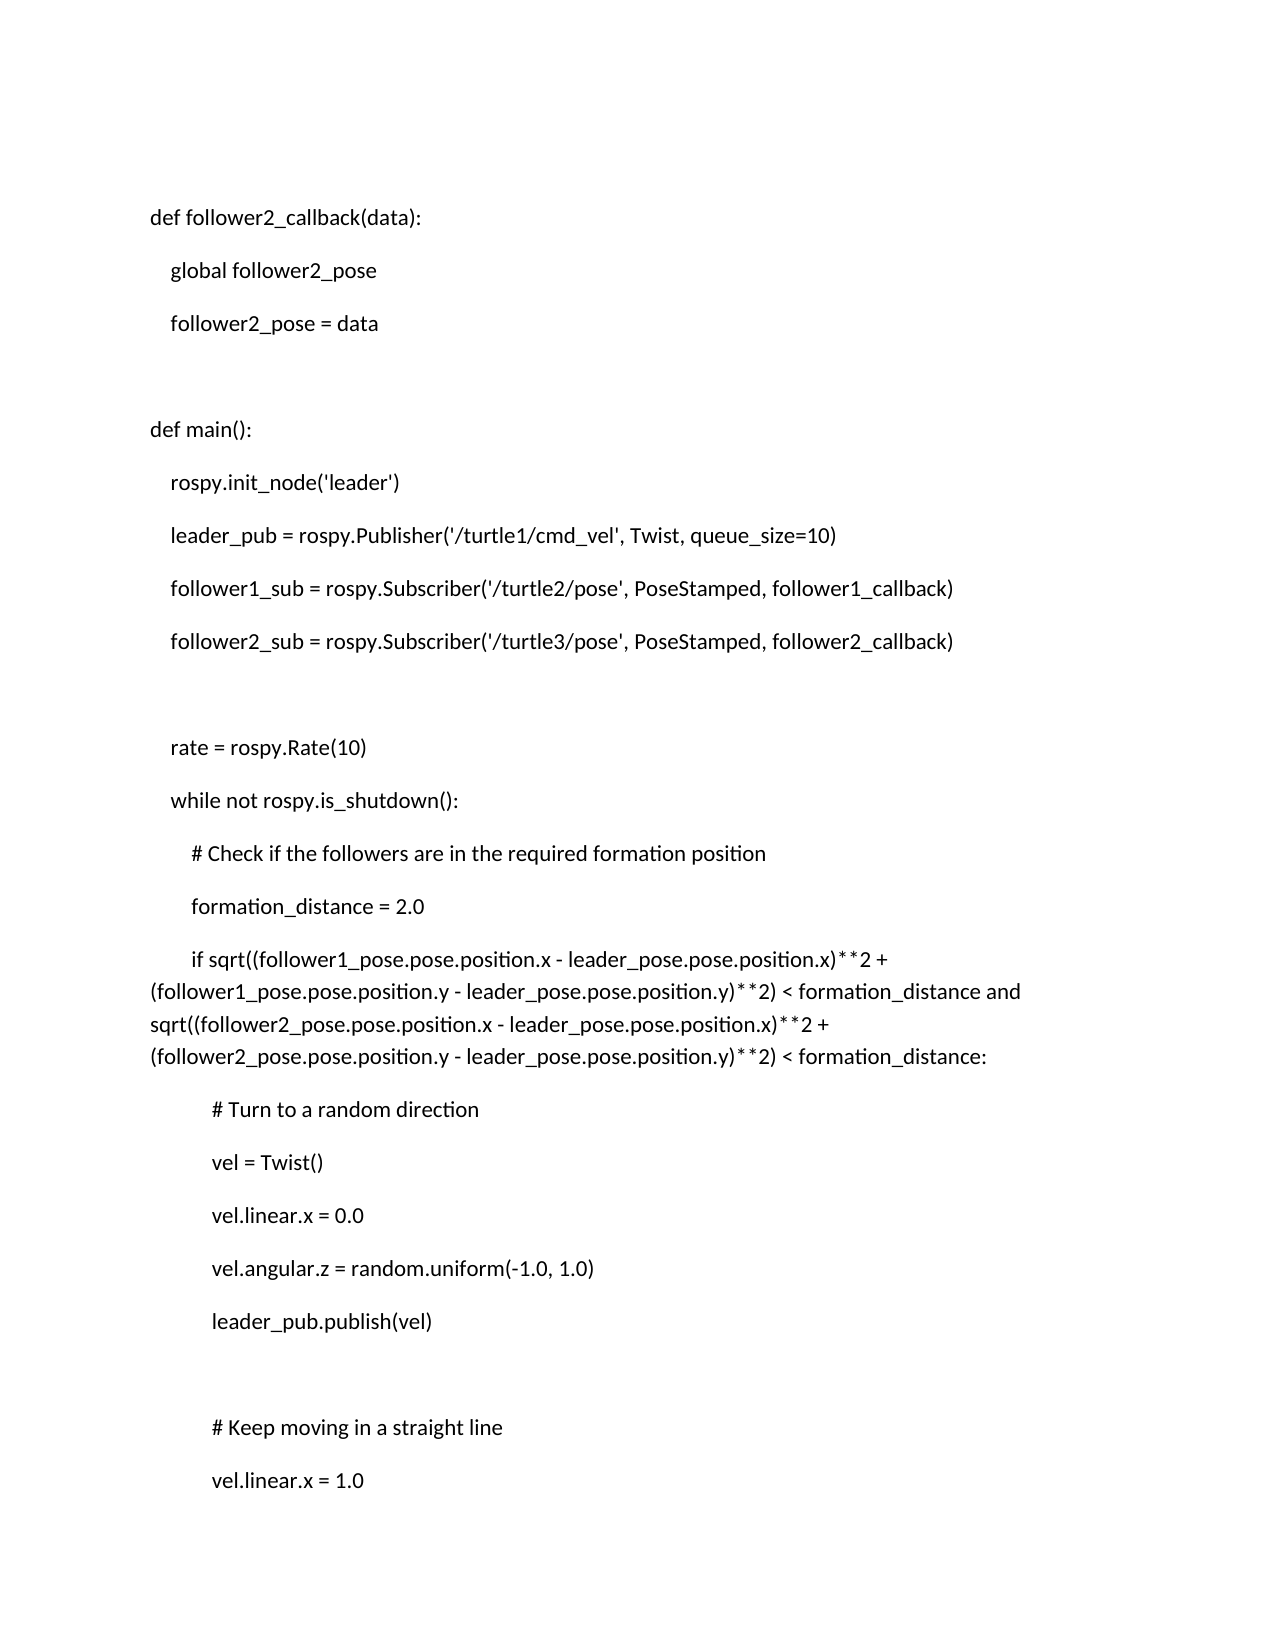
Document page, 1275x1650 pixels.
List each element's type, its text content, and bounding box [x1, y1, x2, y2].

text while not rospy.is_shutdown(): [150, 786, 1125, 814]
text # Turn to a random direction [150, 1095, 1125, 1123]
text global follower2_pose [150, 256, 1125, 284]
text vel.linear.x = 0.0 [150, 1201, 1125, 1229]
text follower1_sub = rospy.Subscriber('/turtle2/pose', PoseStamped, follower1_callback) [150, 574, 1125, 602]
text def follower2_callback(data): [150, 203, 1125, 231]
text # Keep moving in a straight line [150, 1413, 1125, 1441]
text # Check if the followers are in the required formation position [150, 839, 1125, 867]
text if sqrt((follower1_pose.pose.position.x - leader_pose.pose.position.x)**2 + (follower1_pose.pose.position.y - leader_pose.pose.position.y)**2) < formation_distance and sqrt((follower2_pose.pose.position.x - leader_pose.pose.position.x)**2 + (follower2_pose.pose.position.y - leader_pose.pose.position.y)**2) < formation_distance: [150, 945, 1125, 1070]
text vel.linear.x = 1.0 [150, 1466, 1125, 1494]
text leader_pub.publish(vel) [150, 1307, 1125, 1335]
text vel = Twist() [150, 1148, 1125, 1176]
text vel.angular.z = random.uniform(-1.0, 1.0) [150, 1254, 1125, 1282]
text formation_distance = 2.0 [150, 892, 1125, 920]
text follower2_sub = rospy.Subscriber('/turtle3/pose', PoseStamped, follower2_callback) [150, 627, 1125, 655]
text rospy.init_node('leader') [150, 468, 1125, 496]
text rate = rospy.Rate(10) [150, 733, 1125, 761]
text def main(): [150, 415, 1125, 443]
text follower2_pose = data [150, 309, 1125, 337]
text leader_pub = rospy.Publisher('/turtle1/cmd_vel', Twist, queue_size=10) [150, 521, 1125, 549]
